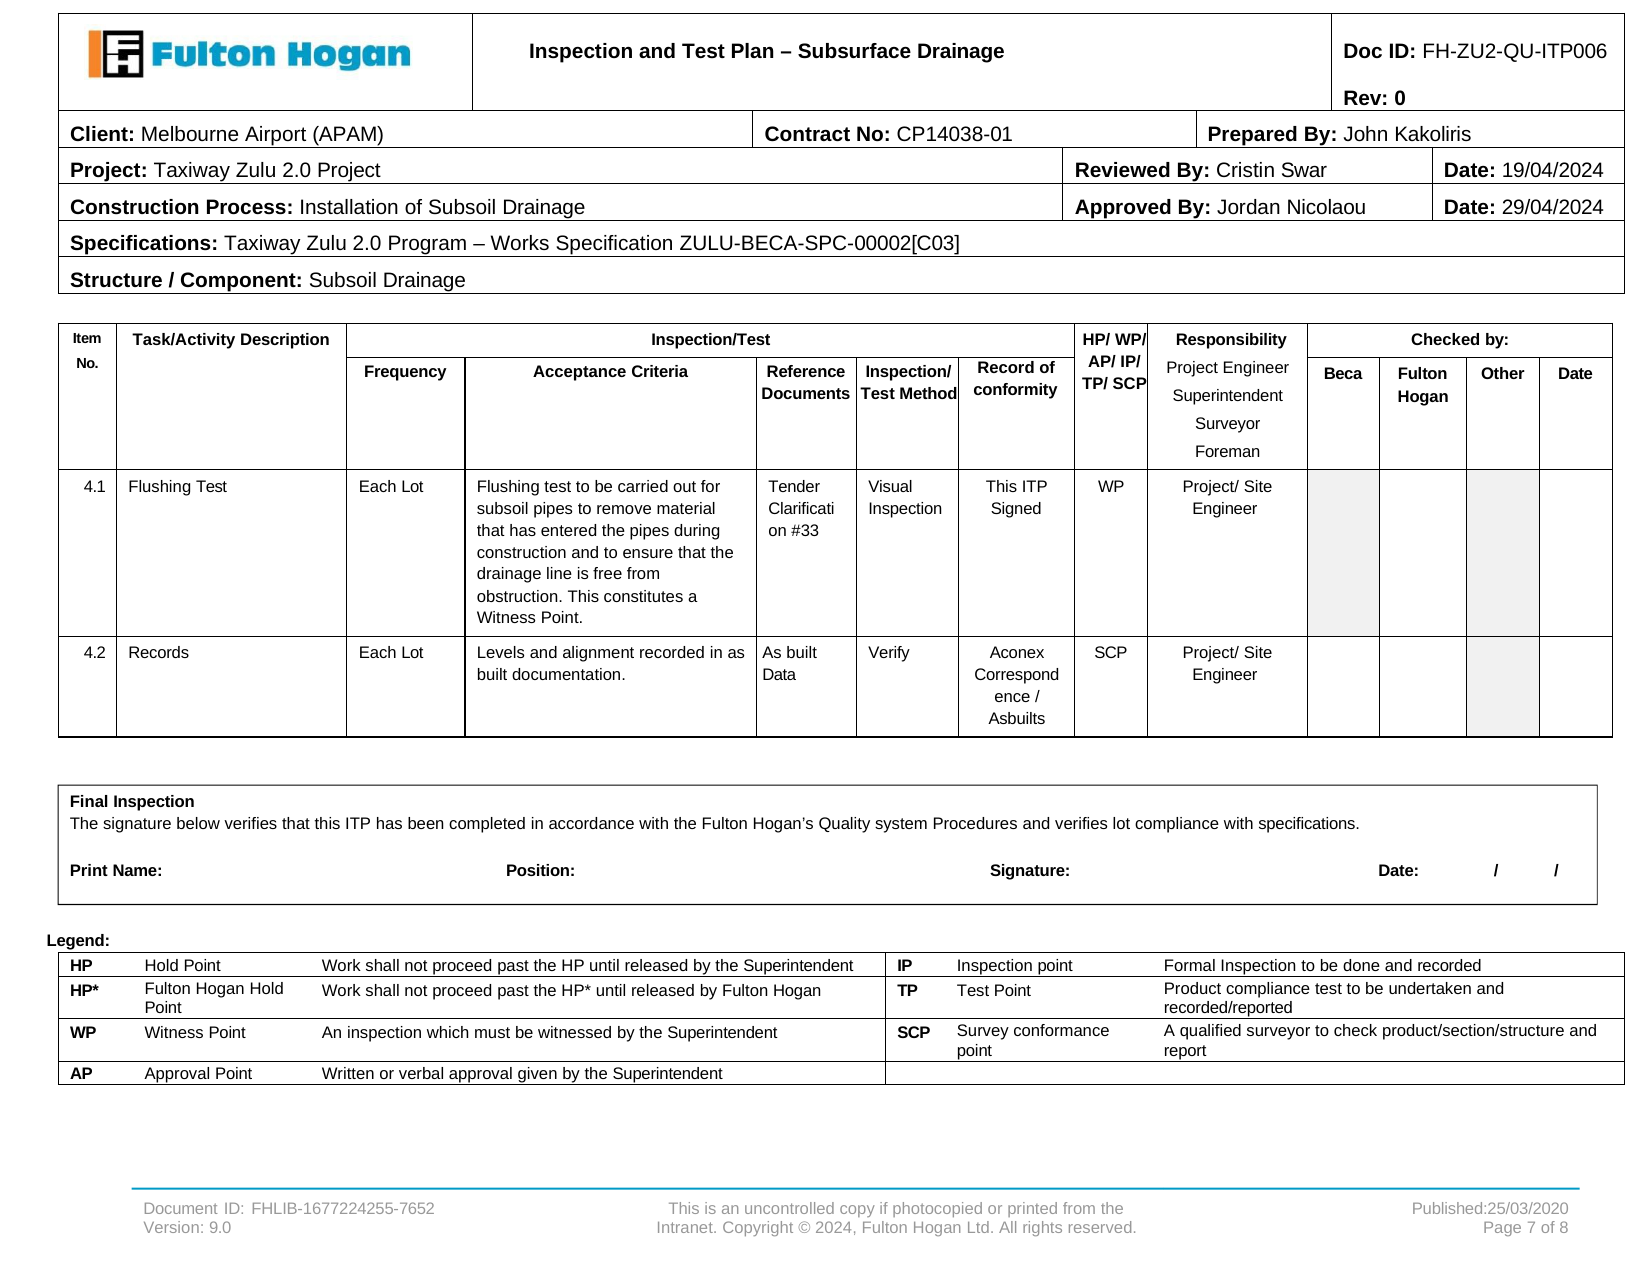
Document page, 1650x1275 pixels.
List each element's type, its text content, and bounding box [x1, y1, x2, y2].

table_cell WP [59, 1019, 121, 1061]
table_cell Structure / Component: Subsoil Drainage [59, 257, 1624, 293]
table_header Work shall not proceed past the HP until released by the Superintendent [302, 953, 885, 976]
table_cell [1467, 637, 1539, 736]
table_cell Written or verbal approval given by the Superintendent [302, 1062, 885, 1084]
table_cell Frequency [347, 358, 464, 469]
table_cell Survey conformance point [943, 1019, 1136, 1061]
table_cell Acceptance Criteria [466, 358, 756, 469]
table_cell Work shall not proceed past the HP* until released by Fulton Hogan [302, 977, 885, 1018]
table_cell Levels and alignment recorded in as built documentation. [466, 637, 756, 736]
table_cell [1380, 637, 1466, 736]
table_header Inspection/Test [347, 324, 1074, 357]
table_cell 4.2 [59, 637, 116, 736]
table_cell Specifications: Taxiway Zulu 2.0 Program – Works Specification ZULU-BECA-SPC-00002[C03] [59, 221, 1624, 256]
table_cell Verify [857, 637, 958, 736]
table_cell [886, 1062, 1624, 1084]
table_cell Fulton Hogan Hold Point [121, 977, 302, 1018]
table_header HP [59, 953, 121, 976]
table_cell Test Point [943, 977, 1136, 1018]
table_cell Tender Clarificati on #33 [757, 470, 856, 636]
table_cell [1540, 637, 1612, 736]
table_cell Prepared By: John Kakoliris [1197, 111, 1624, 147]
table_cell [1540, 470, 1612, 636]
table_cell Product compliance test to be undertaken and recorded/reported [1136, 977, 1624, 1018]
table_cell Approval Point [121, 1062, 302, 1084]
table_cell Date [1540, 358, 1612, 469]
table_cell Project/ Site Engineer [1148, 470, 1307, 636]
table_header Item No. [59, 324, 116, 469]
table_header IP [886, 953, 943, 976]
table_cell Each Lot [347, 637, 464, 736]
table_cell Flushing Test [117, 470, 346, 636]
table_header HP/ WP/ AP/ IP/ TP/ SCP [1075, 324, 1147, 469]
table_cell 4.1 [59, 470, 116, 636]
table_cell [1308, 637, 1379, 736]
table_cell Records [117, 637, 346, 736]
table_header Inspection point [943, 953, 1136, 976]
table_cell This ITP Signed [959, 470, 1074, 636]
table_header [59, 14, 472, 110]
table_cell HP* [59, 977, 121, 1018]
table_cell [1380, 470, 1466, 636]
table_cell As built Data [757, 637, 856, 736]
table_cell An inspection which must be witnessed by the Superintendent [302, 1019, 885, 1061]
table_cell Other [1467, 358, 1539, 469]
table_cell AP [59, 1062, 121, 1084]
table_cell Aconex Correspond ence / Asbuilts [959, 637, 1074, 736]
table_cell A qualified surveyor to check product/section/structure and report [1136, 1019, 1624, 1061]
table_cell Beca [1308, 358, 1379, 469]
table_cell [1308, 470, 1379, 636]
table_cell Inspection/ Test Method [857, 358, 958, 469]
table_cell WP [1075, 470, 1147, 636]
table_cell SCP [1075, 637, 1147, 736]
table_cell Reviewed By: Cristin Swar [1063, 148, 1432, 183]
table_cell Reference Documents [757, 358, 856, 469]
table_cell Approved By: Jordan Nicolaou [1063, 184, 1432, 220]
table_cell Contract No: CP14038-01 [753, 111, 1196, 147]
table_cell Flushing test to be carried out for subsoil pipes to remove material that has entered the pipes during construction and to ensure that the drainage line is free from obstruction. This constitutes a Witness Point. [466, 470, 756, 636]
table_cell TP [886, 977, 943, 1018]
table_header Formal Inspection to be done and recorded [1136, 953, 1624, 976]
table_cell Visual Inspection [857, 470, 958, 636]
table_cell Project: Taxiway Zulu 2.0 Project [59, 148, 1062, 183]
table_cell Construction Process: Installation of Subsoil Drainage [59, 184, 1062, 220]
table_header Responsibility Project Engineer Superintendent Surveyor Foreman [1148, 324, 1307, 469]
table_header Doc ID: FH-ZU2-QU-ITP006 Rev: 0 [1332, 14, 1624, 110]
text Legend: [46, 930, 1637, 949]
table_cell Each Lot [347, 470, 464, 636]
table_cell SCP [886, 1019, 943, 1061]
table_cell Date: 19/04/2024 [1433, 148, 1624, 183]
picture [84, 24, 413, 80]
table_cell Record of conformity [959, 358, 1074, 469]
table_header Task/Activity Description [117, 324, 346, 469]
table_cell Fulton Hogan [1380, 358, 1466, 469]
table_cell Project/ Site Engineer [1148, 637, 1307, 736]
table_header Hold Point [121, 953, 302, 976]
table_cell Client: Melbourne Airport (APAM) [59, 111, 752, 147]
table_cell Date: 29/04/2024 [1433, 184, 1624, 220]
table_header Inspection and Test Plan – Subsurface Drainage [473, 14, 1331, 110]
table_cell [1467, 470, 1539, 636]
table_cell Witness Point [121, 1019, 302, 1061]
table_header Checked by: [1308, 324, 1612, 357]
